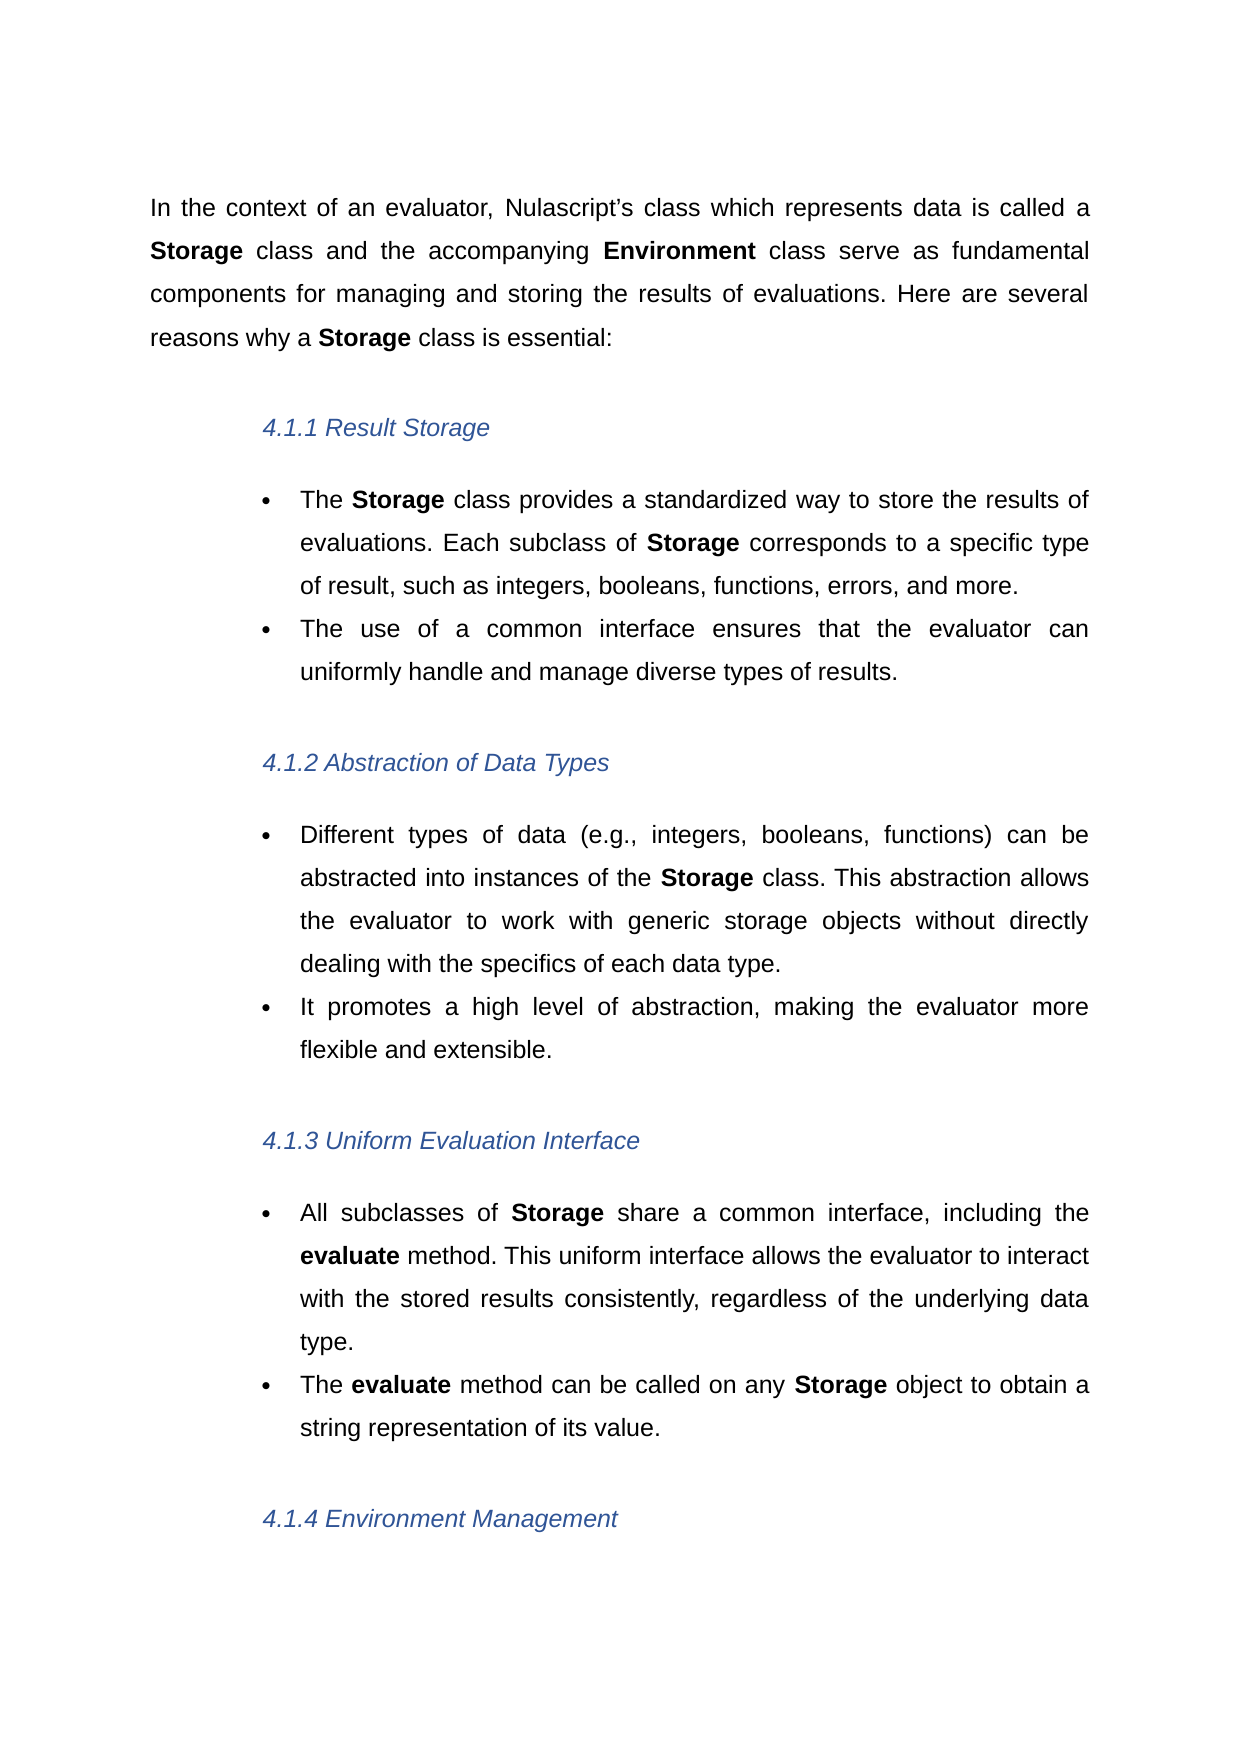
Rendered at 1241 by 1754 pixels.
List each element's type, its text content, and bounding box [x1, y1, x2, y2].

list The evaluate method can be called on any Storage object to obtain a string representation of its value. [262, 1370, 1090, 1442]
subtitle 4.1.4 Environment Management [187, 1503, 1090, 1532]
list It promotes a high level of abstraction, making the evaluator more flexible and extensible. [262, 992, 1090, 1064]
list Different types of data (e.g., integers, booleans, functions) can be abstracted into instances of the Storage class. This abstraction allows the evaluator to work with generic storage objects without directly dealing with the specifics of each data type. [262, 819, 1090, 978]
subtitle 4.1.1 Result Storage [187, 413, 1090, 442]
subtitle 4.1.2 Abstraction of Data Types [187, 748, 1090, 776]
list All subclasses of Storage share a common interface, including the evaluate method. This uniform interface allows the evaluator to interact with the stored results consistently, regardless of the underlying data type. [262, 1197, 1090, 1356]
text In the context of an evaluator, Nulascript’s class which represents data is called a Storage class and the accompanying Environment class serve as fundamental components for managing and storing the results of evaluations. Here are several reasons why a Storage class is essential: [150, 150, 1090, 351]
list The Storage class provides a standardized way to store the results of evaluations. Each subclass of Storage corresponds to a specific type of result, such as integers, booleans, functions, errors, and more. [262, 485, 1090, 600]
list The use of a common interface ensures that the evaluator can uniformly handle and manage diverse types of results. [262, 614, 1090, 686]
subtitle 4.1.3 Uniform Evaluation Interface [187, 1126, 1090, 1154]
